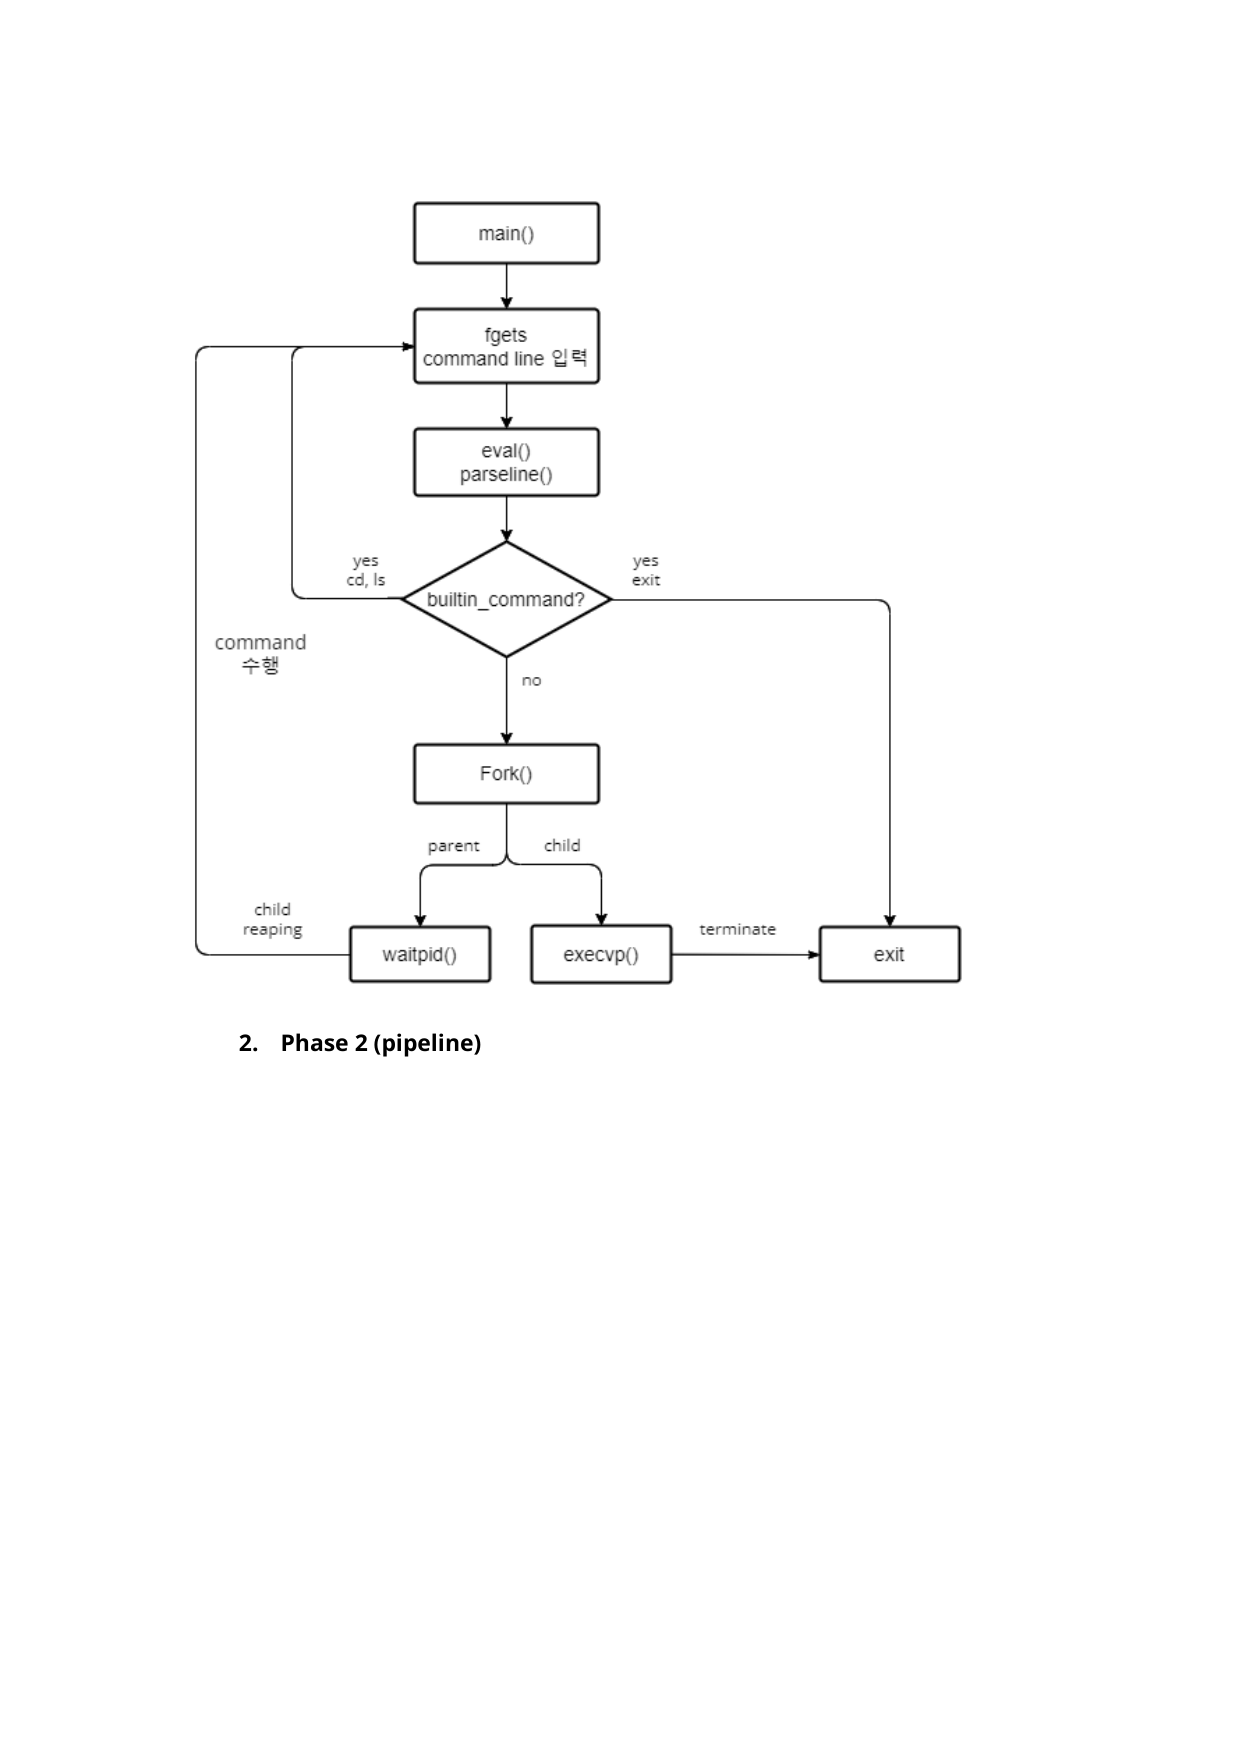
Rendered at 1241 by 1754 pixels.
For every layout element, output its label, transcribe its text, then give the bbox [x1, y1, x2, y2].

picture [150, 177, 987, 1009]
list Phase 2 (pipeline) [239, 1027, 1090, 1058]
